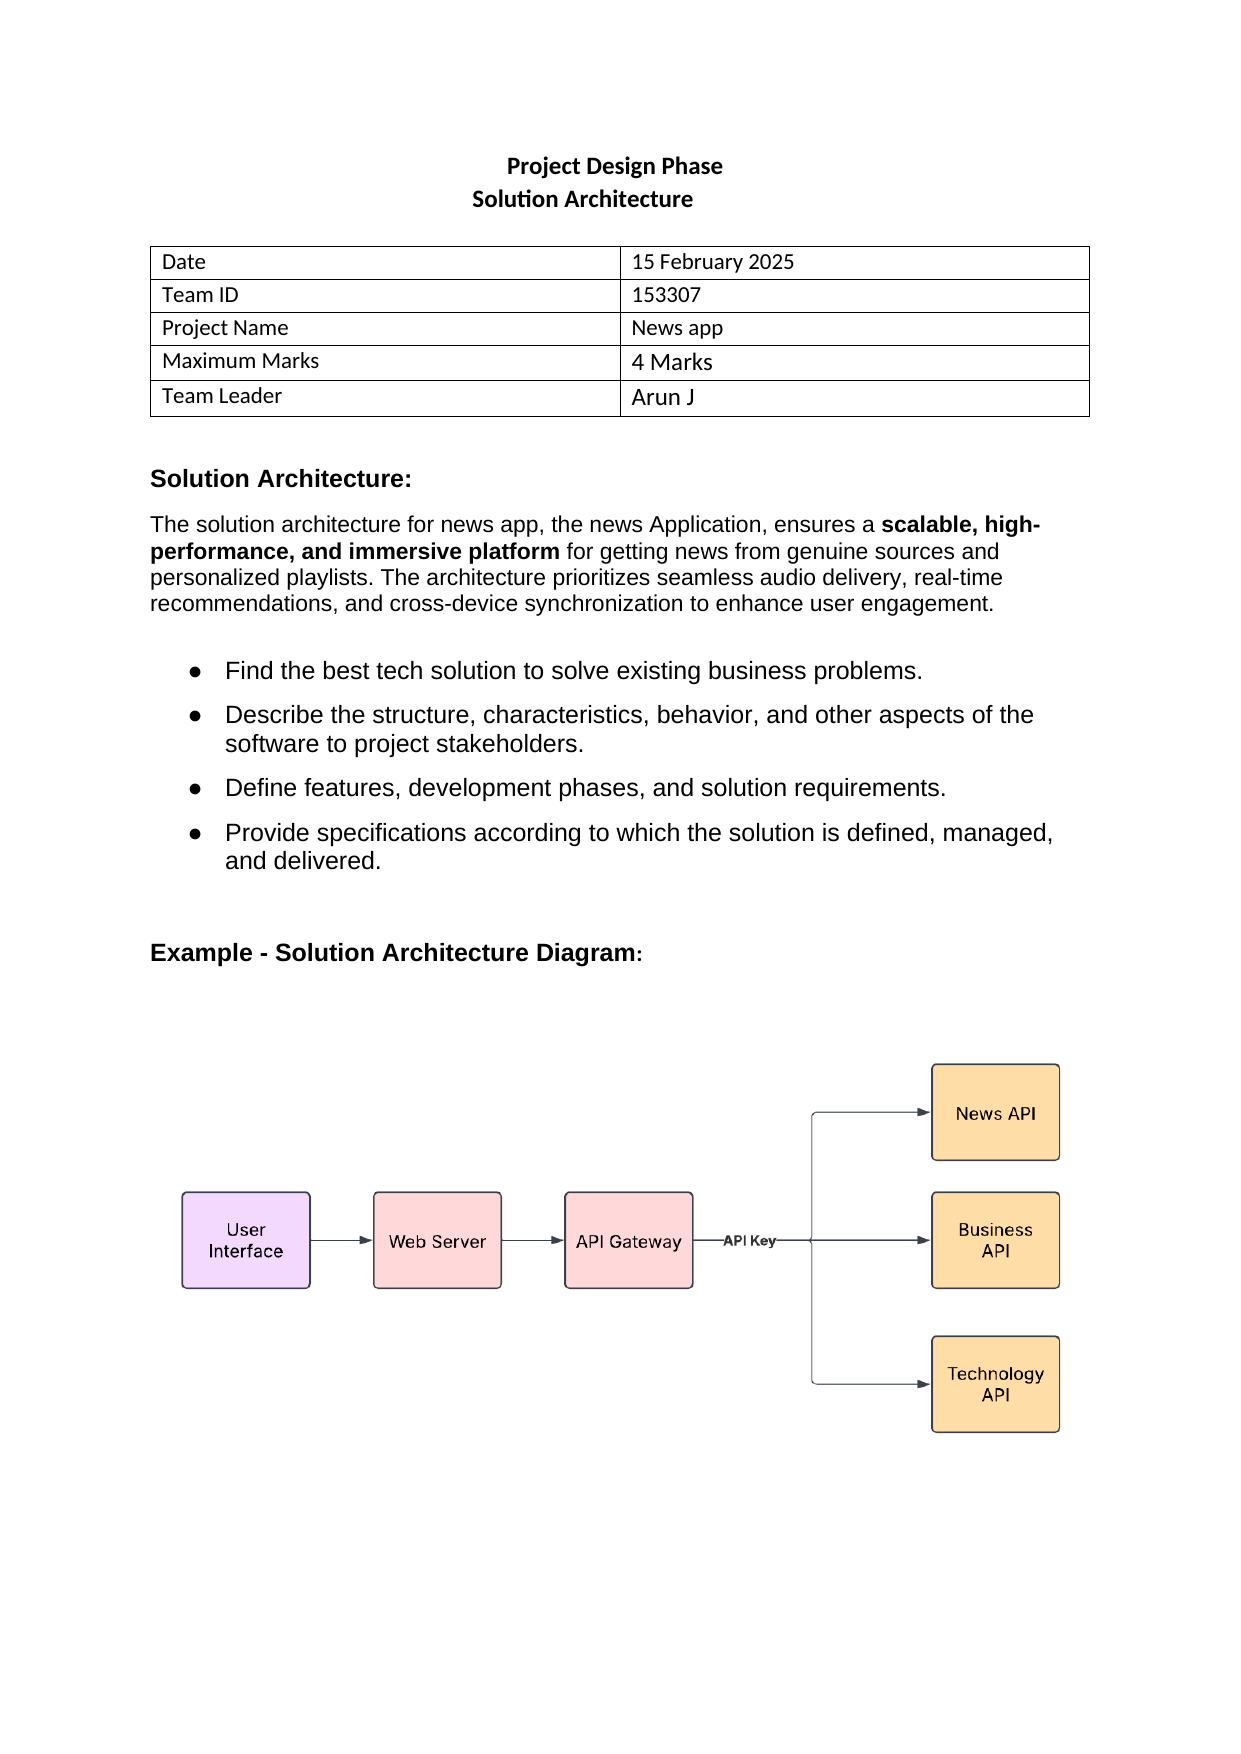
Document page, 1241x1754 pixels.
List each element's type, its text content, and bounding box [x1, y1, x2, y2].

picture [150, 1032, 1091, 1464]
table_cell 4 Marks [621, 346, 1089, 380]
table_cell Project Name [151, 313, 620, 345]
table_cell Arun J [621, 381, 1089, 416]
table_cell Maximum Marks [151, 346, 620, 380]
list Find the best tech solution to solve existing business problems. [187, 656, 1090, 684]
list Describe the structure, characteristics, behavior, and other aspects of the software to project stakeholders. [187, 700, 1090, 758]
table_cell Team ID [151, 280, 620, 312]
list Provide specifications according to which the solution is defined, managed, and delivered. [187, 818, 1090, 875]
text Example - Solution Architecture Diagram: [150, 938, 1090, 967]
table_cell Team Leader [151, 381, 620, 416]
table_cell News app [621, 313, 1089, 345]
table_cell 153307 [621, 280, 1089, 312]
list Define features, development phases, and solution requirements. [187, 773, 1090, 802]
text Solution Architecture [150, 183, 1090, 213]
text Solution Architecture: [150, 463, 1090, 492]
text Project Design Phase [150, 150, 1090, 181]
table_header 15 February 2025 [621, 247, 1089, 279]
table_header Date [151, 247, 620, 279]
text The solution architecture for news app, the news Application, ensures a scalable, high-performance, and immersive platform for getting news from genuine sources and personalized playlists. The architecture prioritizes seamless audio delivery, real-time recommendations, and cross-device synchronization to enhance user engagement. [150, 511, 1090, 617]
